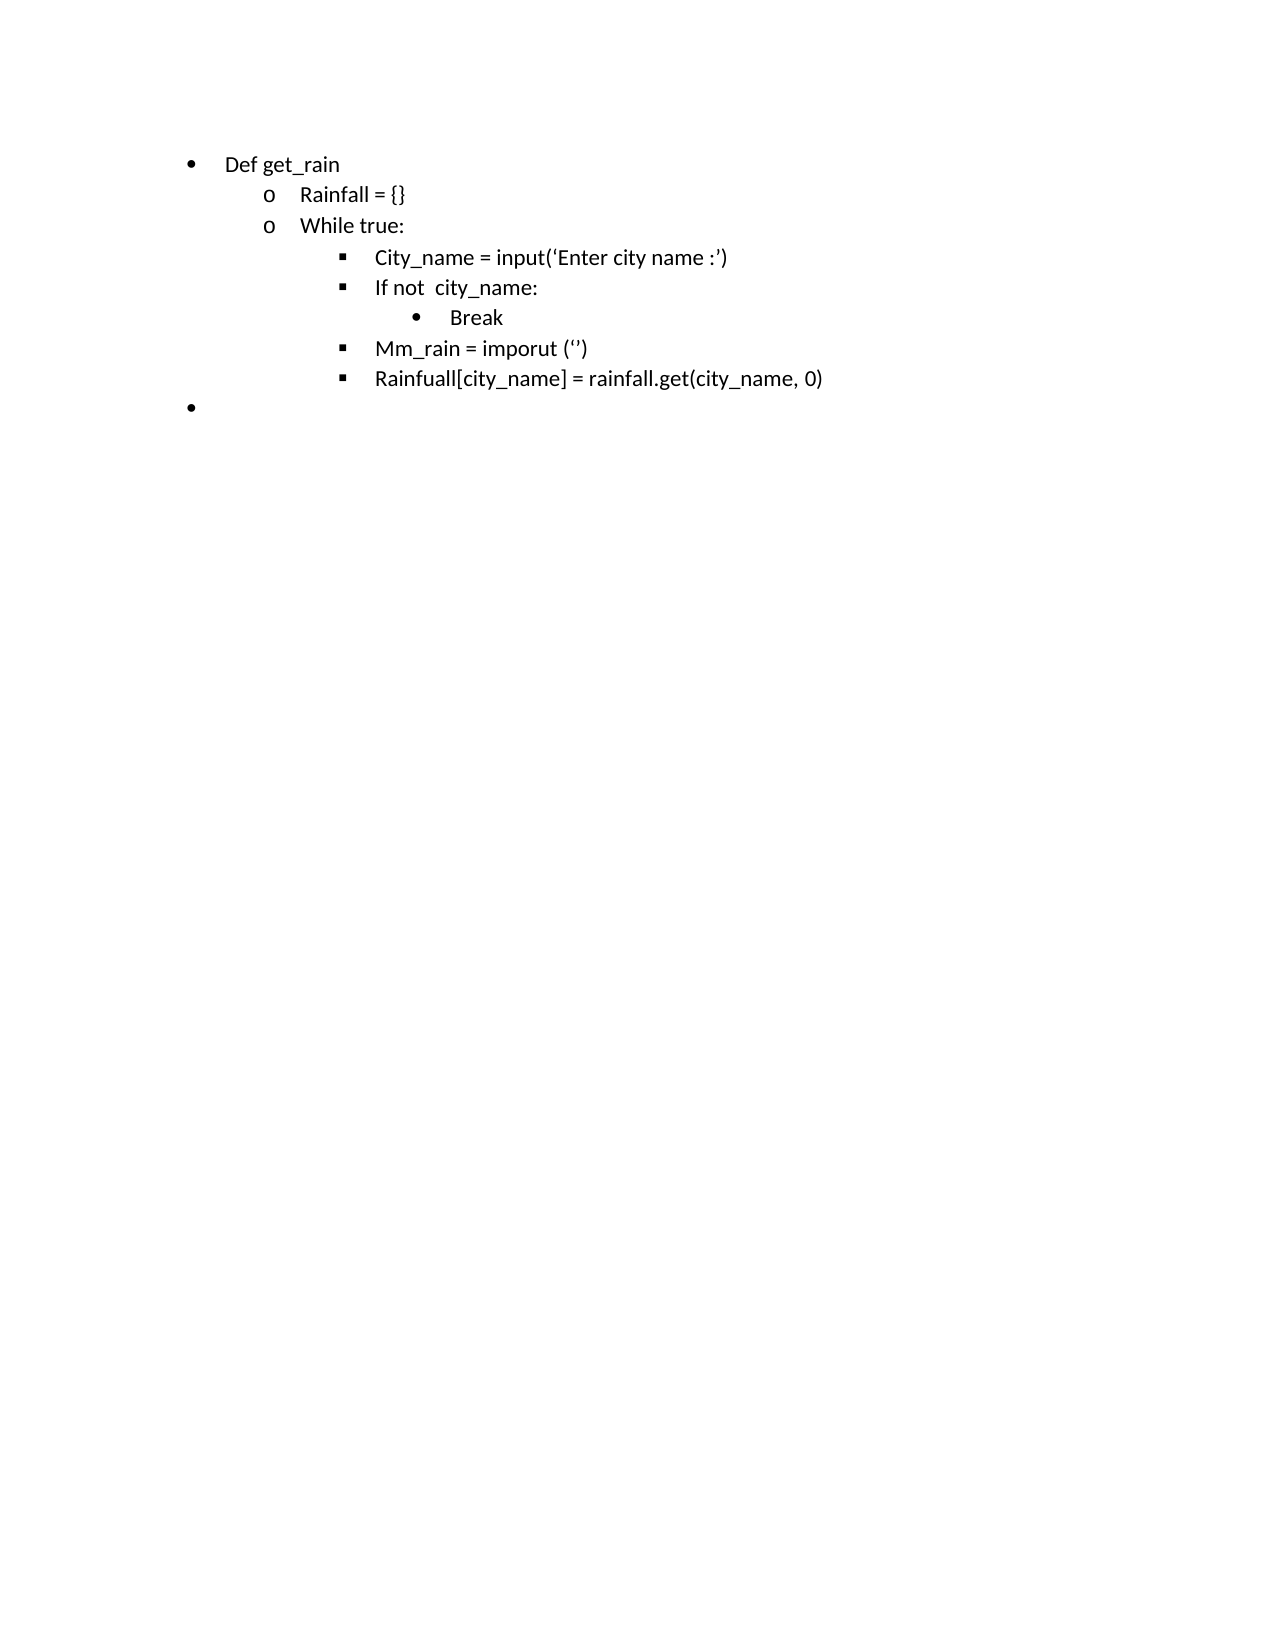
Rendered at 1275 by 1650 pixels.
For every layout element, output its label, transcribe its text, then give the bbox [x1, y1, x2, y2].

list City_name = input(‘Enter city name :’) [337, 243, 1125, 271]
list Mm_rain = imporut (‘’) [337, 334, 1125, 362]
list Def get_rain [187, 150, 1125, 178]
list If not city_name: [337, 273, 1125, 301]
list Rainfuall[city_name] = rainfall.get(city_name, 0) [337, 364, 1125, 392]
list Rainfall = {} [262, 180, 1125, 209]
list While true: [262, 212, 1125, 241]
list Break [412, 303, 1125, 332]
